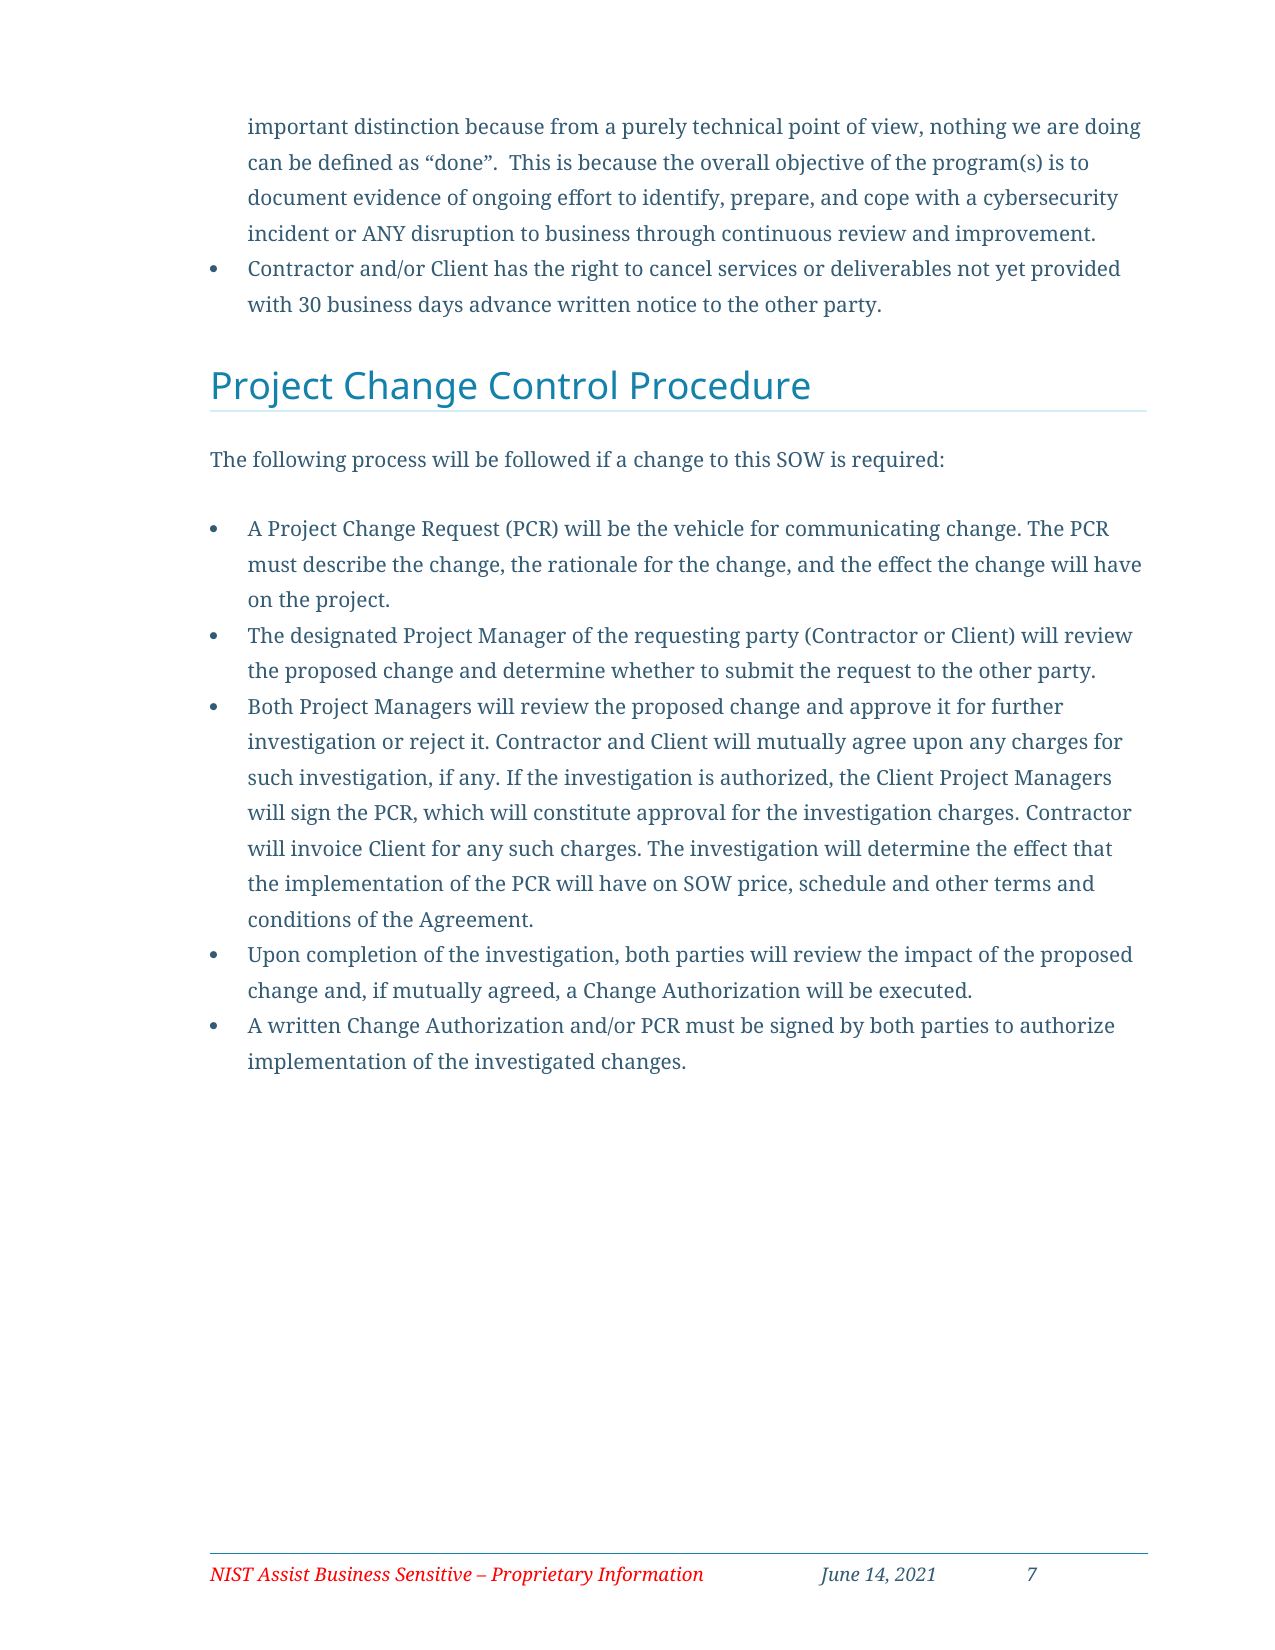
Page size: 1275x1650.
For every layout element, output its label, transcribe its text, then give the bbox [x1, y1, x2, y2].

list 30 [210, 254, 1147, 318]
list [210, 112, 1147, 247]
